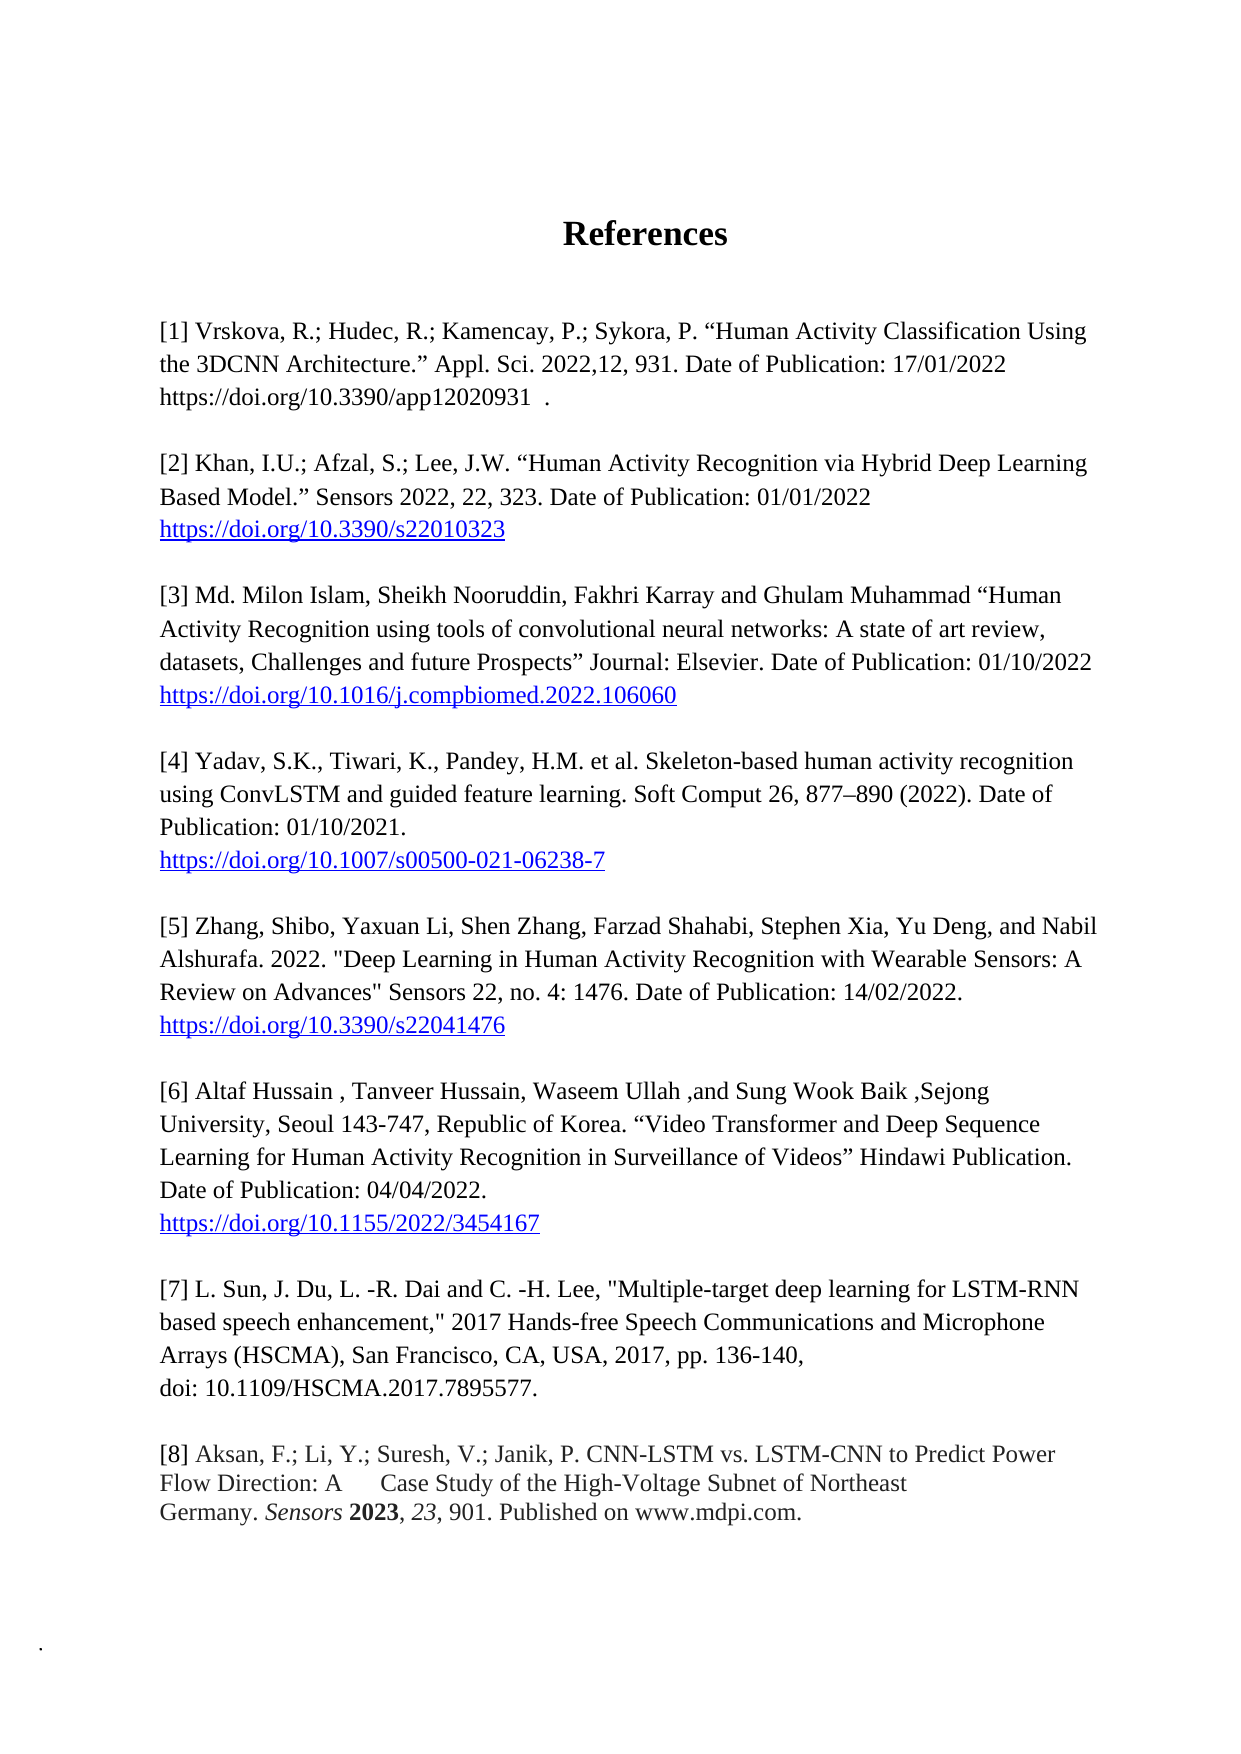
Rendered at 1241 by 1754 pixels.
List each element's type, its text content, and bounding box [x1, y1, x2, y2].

text [7] L. Sun, J. Du, L. -R. Dai and C. -H. Lee, "Multiple-target deep learning for LSTM-RNN based speech enhancement," 2017 Hands-free Speech Communications and Microphone Arrays (HSCMA), San Francisco, CA, USA, 2017, pp. 136-140, [159, 1274, 1103, 1369]
text [5] Zhang, Shibo, Yaxuan Li, Shen Zhang, Farzad Shahabi, Stephen Xia, Yu Deng, and Nabil Alshurafa. 2022. "Deep Learning in Human Activity Recognition with Wearable Sensors: A Review on Advances" Sensors 22, no. 4: 1476. Date of Publication: 14/02/2022. https://doi.org/10.3390/s22041476 [159, 911, 1103, 1039]
text [6] Altaf Hussain , Tanveer Hussain, Waseem Ullah ,and Sung Wook Baik ,Sejong University, Seoul 143-747, Republic of Korea. “Video Transformer and Deep Sequence Learning for Human Activity Recognition in Surveillance of Videos” Hindawi Publication. Date of Publication: 04/04/2022. [159, 1076, 1103, 1204]
text [2] Khan, I.U.; Afzal, S.; Lee, J.W. “Human Activity Recognition via Hybrid Deep Learning Based Model.” Sensors 2022, 22, 323. Date of Publication: 01/01/2022 https://doi.org/10.3390/s22010323 [159, 448, 1103, 543]
text https://doi.org/10.1155/2022/3454167 [159, 1208, 1103, 1237]
text [4] Yadav, S.K., Tiwari, K., Pandey, H.M. et al. Skeleton-based human activity recognition using ConvLSTM and guided feature learning. Soft Comput 26, 877–890 (2022). Date of Publication: 01/10/2021. [159, 746, 1103, 841]
text [1] Vrskova, R.; Hudec, R.; Kamencay, P.; Sykora, P. “Human Activity Classification Using the 3DCNN Architecture.” Appl. Sci. 2022,12, 931. Date of Publication: 17/01/2022 https://doi.org/10.3390/app12020931 . [159, 316, 1103, 411]
text [8] Aksan, F.; Li, Y.; Suresh, V.; Janik, P. CNN-LSTM vs. LSTM-CNN to Predict Power Flow Direction: A Case Study of the High-Voltage Subnet of Northeast Germany. Sensors 2023, 23, 901. Published on www.mdpi.com. [159, 1439, 1103, 1525]
text https://doi.org/10.1016/j.compbiomed.2022.106060 [159, 680, 1103, 708]
text https://doi.org/10.1007/s00500-021-06238-7 [159, 845, 1103, 873]
subtitle References [103, 212, 1187, 253]
text [3] Md. Milon Islam, Sheikh Nooruddin, Fakhri Karray and Ghulam Muhammad “Human Activity Recognition using tools of convolutional neural networks: A state of art review, datasets, Challenges and future Prospects” Journal: Elsevier. Date of Publication: 01/10/2022 [159, 581, 1103, 675]
text doi: 10.1109/HSCMA.2017.7895577. [159, 1373, 1103, 1402]
